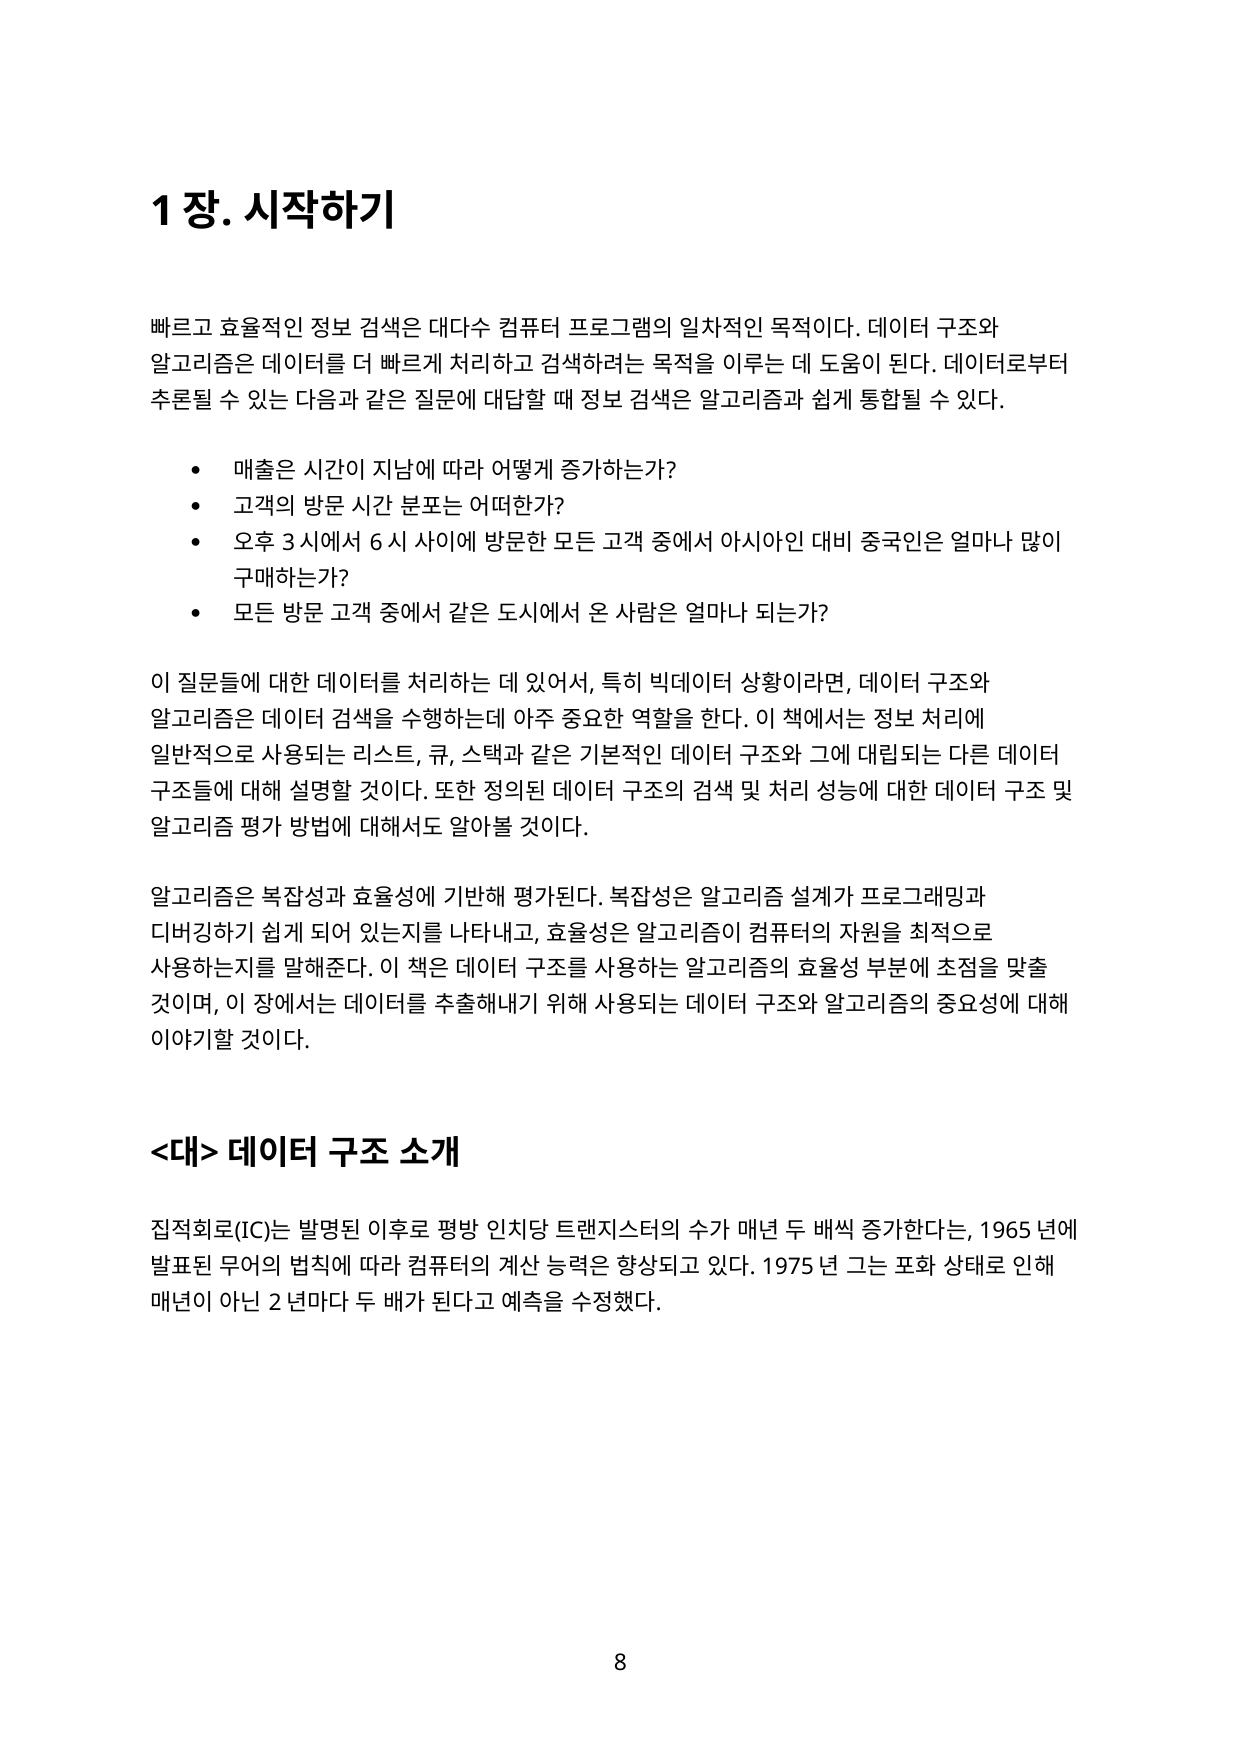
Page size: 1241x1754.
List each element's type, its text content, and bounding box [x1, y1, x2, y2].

list 고객의 방문 시간 분포는 어떠한가? [192, 487, 1090, 521]
text 집적회로(IC)는 발명된 이후로 평방 인치당 트랜지스터의 수가 매년 두 배씩 증가한다는, 1965년에 발표된 무어의 법칙에 따라 컴퓨터의 계산 능력은 향상되고 있다. 1975년 그는 포화 상태로 인해 매년이 아닌 2년마다 두 배가 된다고 예측을 수정했다. [150, 1212, 1090, 1317]
list 매출은 시간이 지남에 따라 어떻게 증가하는가? [192, 452, 1090, 485]
text 알고리즘은 복잡성과 효율성에 기반해 평가된다. 복잡성은 알고리즘 설계가 프로그래밍과 디버깅하기 쉽게 되어 있는지를 나타내고, 효율성은 알고리즘이 컴퓨터의 자원을 최적으로 사용하는지를 말해준다. 이 책은 데이터 구조를 사용하는 알고리즘의 효율성 부분에 초점을 맞출 것이며, 이 장에서는 데이터를 추출해내기 위해 사용되는 데이터 구조와 알고리즘의 중요성에 대해 이야기할 것이다. [150, 878, 1090, 1056]
text 이 질문들에 대한 데이터를 처리하는 데 있어서, 특히 빅데이터 상황이라면, 데이터 구조와 알고리즘은 데이터 검색을 수행하는데 아주 중요한 역할을 한다. 이 책에서는 정보 처리에 일반적으로 사용되는 리스트, 큐, 스택과 같은 기본적인 데이터 구조와 그에 대립되는 다른 데이터 구조들에 대해 설명할 것이다. 또한 정의된 데이터 구조의 검색 및 처리 성능에 대한 데이터 구조 및 알고리즘 평가 방법에 대해서도 알아볼 것이다. [150, 665, 1090, 842]
list 모든 방문 고객 중에서 같은 도시에서 온 사람은 얼마나 되는가? [192, 595, 1090, 629]
text <대> 데이터 구조 소개 [150, 1126, 1090, 1174]
text 1장. 시작하기 [150, 177, 1090, 238]
text 빠르고 효율적인 정보 검색은 대다수 컴퓨터 프로그램의 일차적인 목적이다. 데이터 구조와 알고리즘은 데이터를 더 빠르게 처리하고 검색하려는 목적을 이루는 데 도움이 된다. 데이터로부터 추론될 수 있는 다음과 같은 질문에 대답할 때 정보 검색은 알고리즘과 쉽게 통합될 수 있다. [150, 310, 1090, 415]
list 오후 3시에서 6시 사이에 방문한 모든 고객 중에서 아시아인 대비 중국인은 얼마나 많이 구매하는가? [192, 523, 1090, 593]
